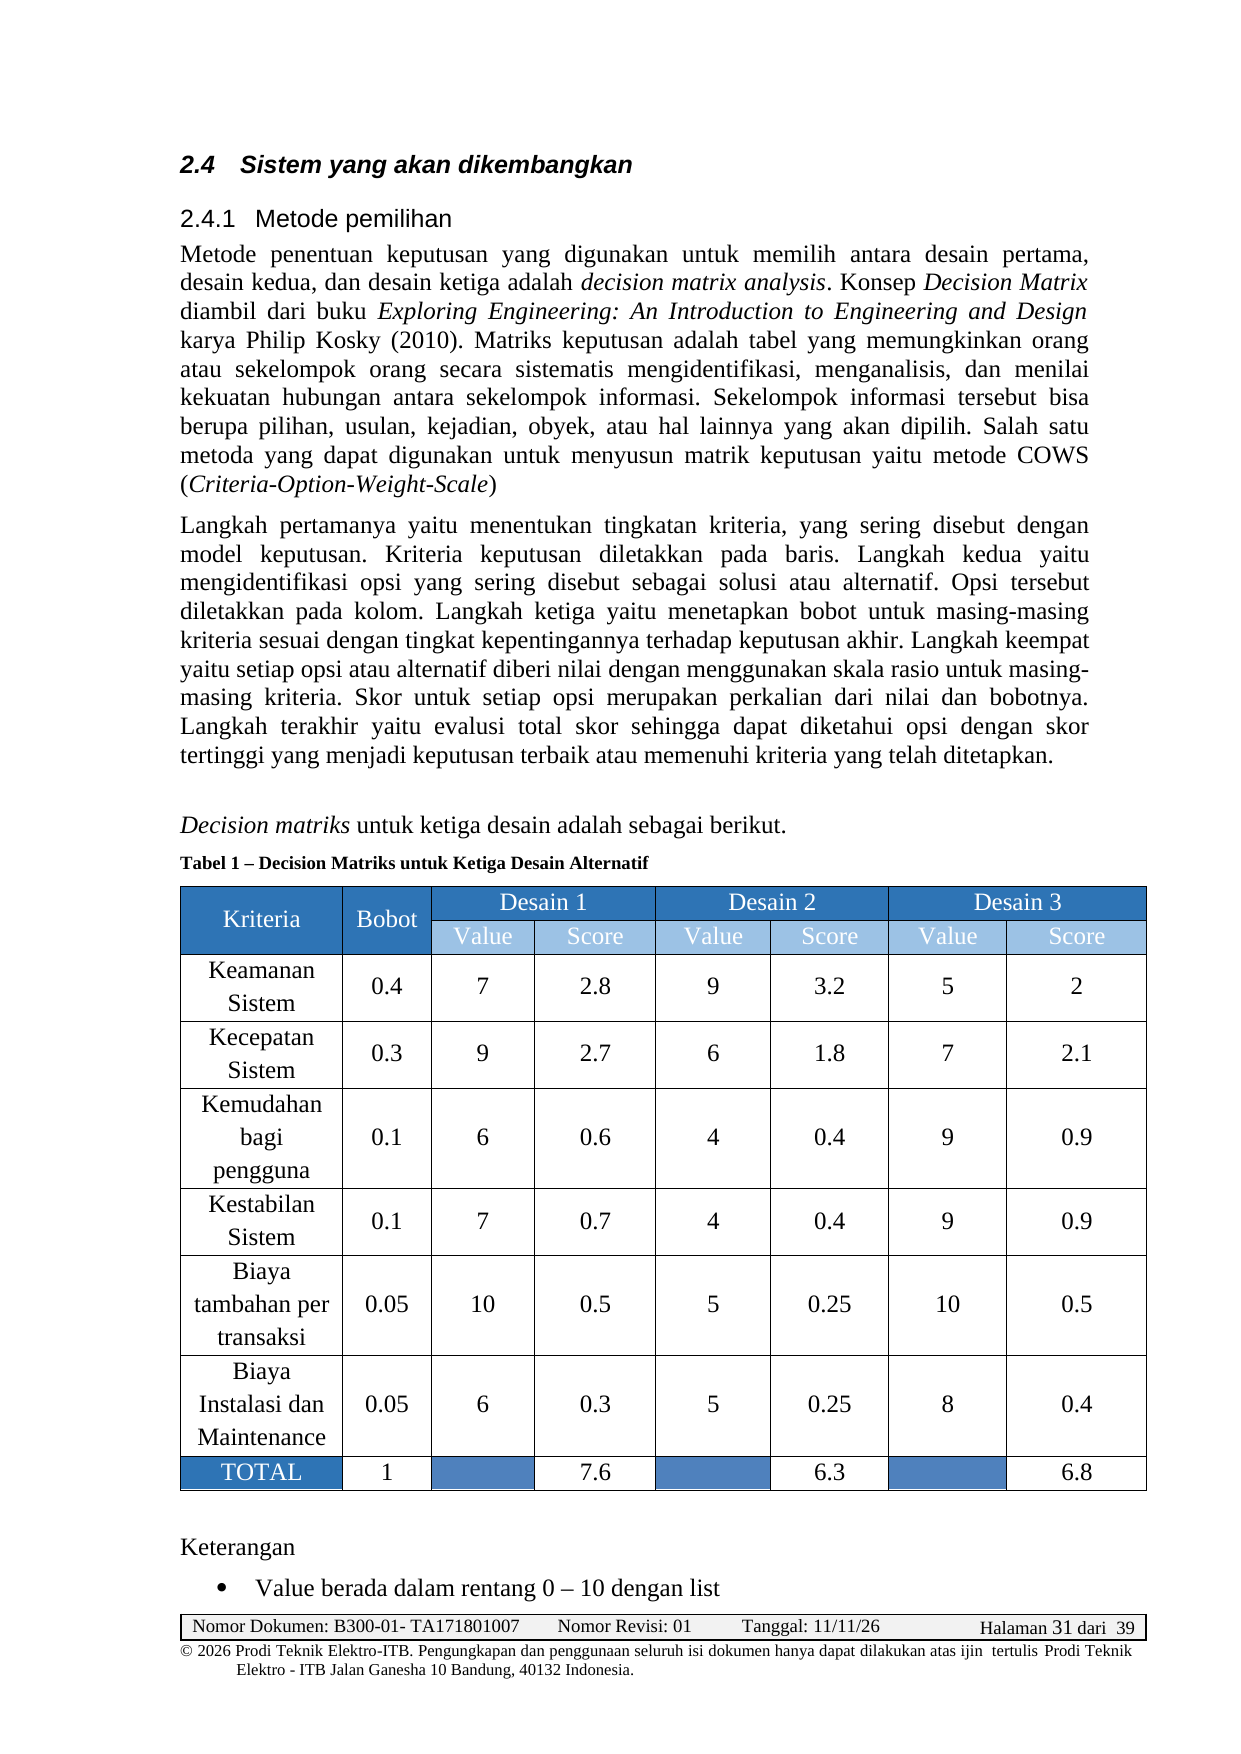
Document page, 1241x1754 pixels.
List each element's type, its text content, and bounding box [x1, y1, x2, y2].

table_cell 3.2 [771, 955, 888, 1021]
table_cell 0.5 [1007, 1256, 1146, 1355]
table_cell 6.8 [1007, 1457, 1146, 1489]
table_cell 4 [656, 1189, 770, 1255]
table_cell 0.9 [1007, 1089, 1146, 1188]
table_cell 2 [1007, 955, 1146, 1021]
table_cell Kemudahan bagi pengguna [181, 1089, 342, 1188]
table_cell 5 [656, 1356, 770, 1456]
table_cell 7 [432, 1189, 534, 1255]
table_cell Score [535, 921, 655, 954]
table_cell 0.7 [535, 1189, 655, 1255]
table_cell Kestabilan Sistem [181, 1189, 342, 1255]
text Decision matriks untuk ketiga desain adalah sebagai berikut. [180, 811, 1090, 839]
table_cell 5 [889, 955, 1006, 1021]
table_cell 0.4 [771, 1089, 888, 1188]
table_cell 0.1 [343, 1089, 431, 1188]
table_cell Biaya Instalasi dan Maintenance [181, 1356, 342, 1456]
table_cell 0.25 [771, 1356, 888, 1456]
table_cell Score [771, 921, 888, 954]
table_header Kriteria [181, 887, 342, 954]
text Metode penentuan keputusan yang digunakan untuk memilih antara desain pertama, desain kedua, dan desain ketiga adalah decision matrix analysis. Konsep Decision Matrix diambil dari buku Exploring Engineering: An Introduction to Engineering and Design karya Philip Kosky (2010). Matriks keputusan adalah tabel yang memungkinkan orang atau sekelompok orang secara sistematis mengidentifikasi, menganalisis, dan menilai kekuatan hubungan antara sekelompok informasi. Sekelompok informasi tersebut bisa berupa pilihan, usulan, kejadian, obyek, atau hal lainnya yang akan dipilih. Salah satu metoda yang dapat digunakan untuk menyusun matrik keputusan yaitu metode COWS (Criteria-Option-Weight-Scale) [180, 239, 1090, 497]
table_cell [889, 1457, 1006, 1489]
subtitle Sistem yang akan dikembangkan [180, 150, 1090, 179]
table_cell 6 [432, 1089, 534, 1188]
table_cell 1.8 [771, 1022, 888, 1088]
table_cell 9 [889, 1189, 1006, 1255]
table_cell 0.4 [771, 1189, 888, 1255]
subtitle Metode pemilihan [180, 204, 1090, 232]
table_cell Value [432, 921, 534, 954]
table_cell 2.7 [535, 1022, 655, 1088]
table_cell 7 [889, 1022, 1006, 1088]
table_cell 6 [656, 1022, 770, 1088]
table_cell 6 [432, 1356, 534, 1456]
table_cell Score [1007, 921, 1146, 954]
table_cell [432, 1457, 534, 1489]
table_cell 9 [432, 1022, 534, 1088]
table_cell Value [889, 921, 1006, 954]
text Tabel 1 – Decision Matriks untuk Ketiga Desain Alternatif [180, 852, 1090, 873]
text Langkah pertamanya yaitu menentukan tingkatan kriteria, yang sering disebut dengan model keputusan. Kriteria keputusan diletakkan pada baris. Langkah kedua yaitu mengidentifikasi opsi yang sering disebut sebagai solusi atau alternatif. Opsi tersebut diletakkan pada kolom. Langkah ketiga yaitu menetapkan bobot untuk masing-masing kriteria sesuai dengan tingkat kepentingannya terhadap keputusan akhir. Langkah keempat yaitu setiap opsi atau alternatif diberi nilai dengan menggunakan skala rasio untuk masing-masing kriteria. Skor untuk setiap opsi merupakan perkalian dari nilai dan bobotnya. Langkah terakhir yaitu evalusi total skor sehingga dapat diketahui opsi dengan skor tertinggi yang menjadi keputusan terbaik atau memenuhi kriteria yang telah ditetapkan. [180, 510, 1090, 769]
table_cell 7 [432, 955, 534, 1021]
table_header Desain 1 [432, 887, 655, 920]
table_cell 9 [656, 955, 770, 1021]
table_cell TOTAL [181, 1457, 342, 1489]
table_cell 0.5 [535, 1256, 655, 1355]
table_header Bobot [343, 887, 431, 954]
table_header Desain 3 [889, 887, 1146, 920]
table_cell 0.1 [343, 1189, 431, 1255]
table_cell 5 [656, 1256, 770, 1355]
table_cell 0.3 [343, 1022, 431, 1088]
table_cell 2.8 [535, 955, 655, 1021]
table_cell 9 [889, 1089, 1006, 1188]
table_cell 8 [889, 1356, 1006, 1456]
table_header Desain 2 [656, 887, 888, 920]
table_cell 7.6 [535, 1457, 655, 1489]
list Value berada dalam rentang 0 – 10 dengan list [217, 1573, 1090, 1602]
text Keterangan [180, 1532, 1090, 1561]
table_cell 0.6 [535, 1089, 655, 1188]
table_cell 0.05 [343, 1256, 431, 1355]
table_cell 0.4 [343, 955, 431, 1021]
table_cell 0.3 [535, 1356, 655, 1456]
table_cell 6.3 [771, 1457, 888, 1489]
table_cell 10 [889, 1256, 1006, 1355]
table_cell 10 [432, 1256, 534, 1355]
table_cell Value [656, 921, 770, 954]
table_cell 0.05 [343, 1356, 431, 1456]
table_cell 2.1 [1007, 1022, 1146, 1088]
table_cell 0.4 [1007, 1356, 1146, 1456]
table_cell 0.9 [1007, 1189, 1146, 1255]
table_cell [656, 1457, 770, 1489]
table_cell Keamanan Sistem [181, 955, 342, 1021]
table_cell Kecepatan Sistem [181, 1022, 342, 1088]
table_cell Biaya tambahan per transaksi [181, 1256, 342, 1355]
table_cell 0.25 [771, 1256, 888, 1355]
table_cell 4 [656, 1089, 770, 1188]
table_cell 1 [343, 1457, 431, 1489]
